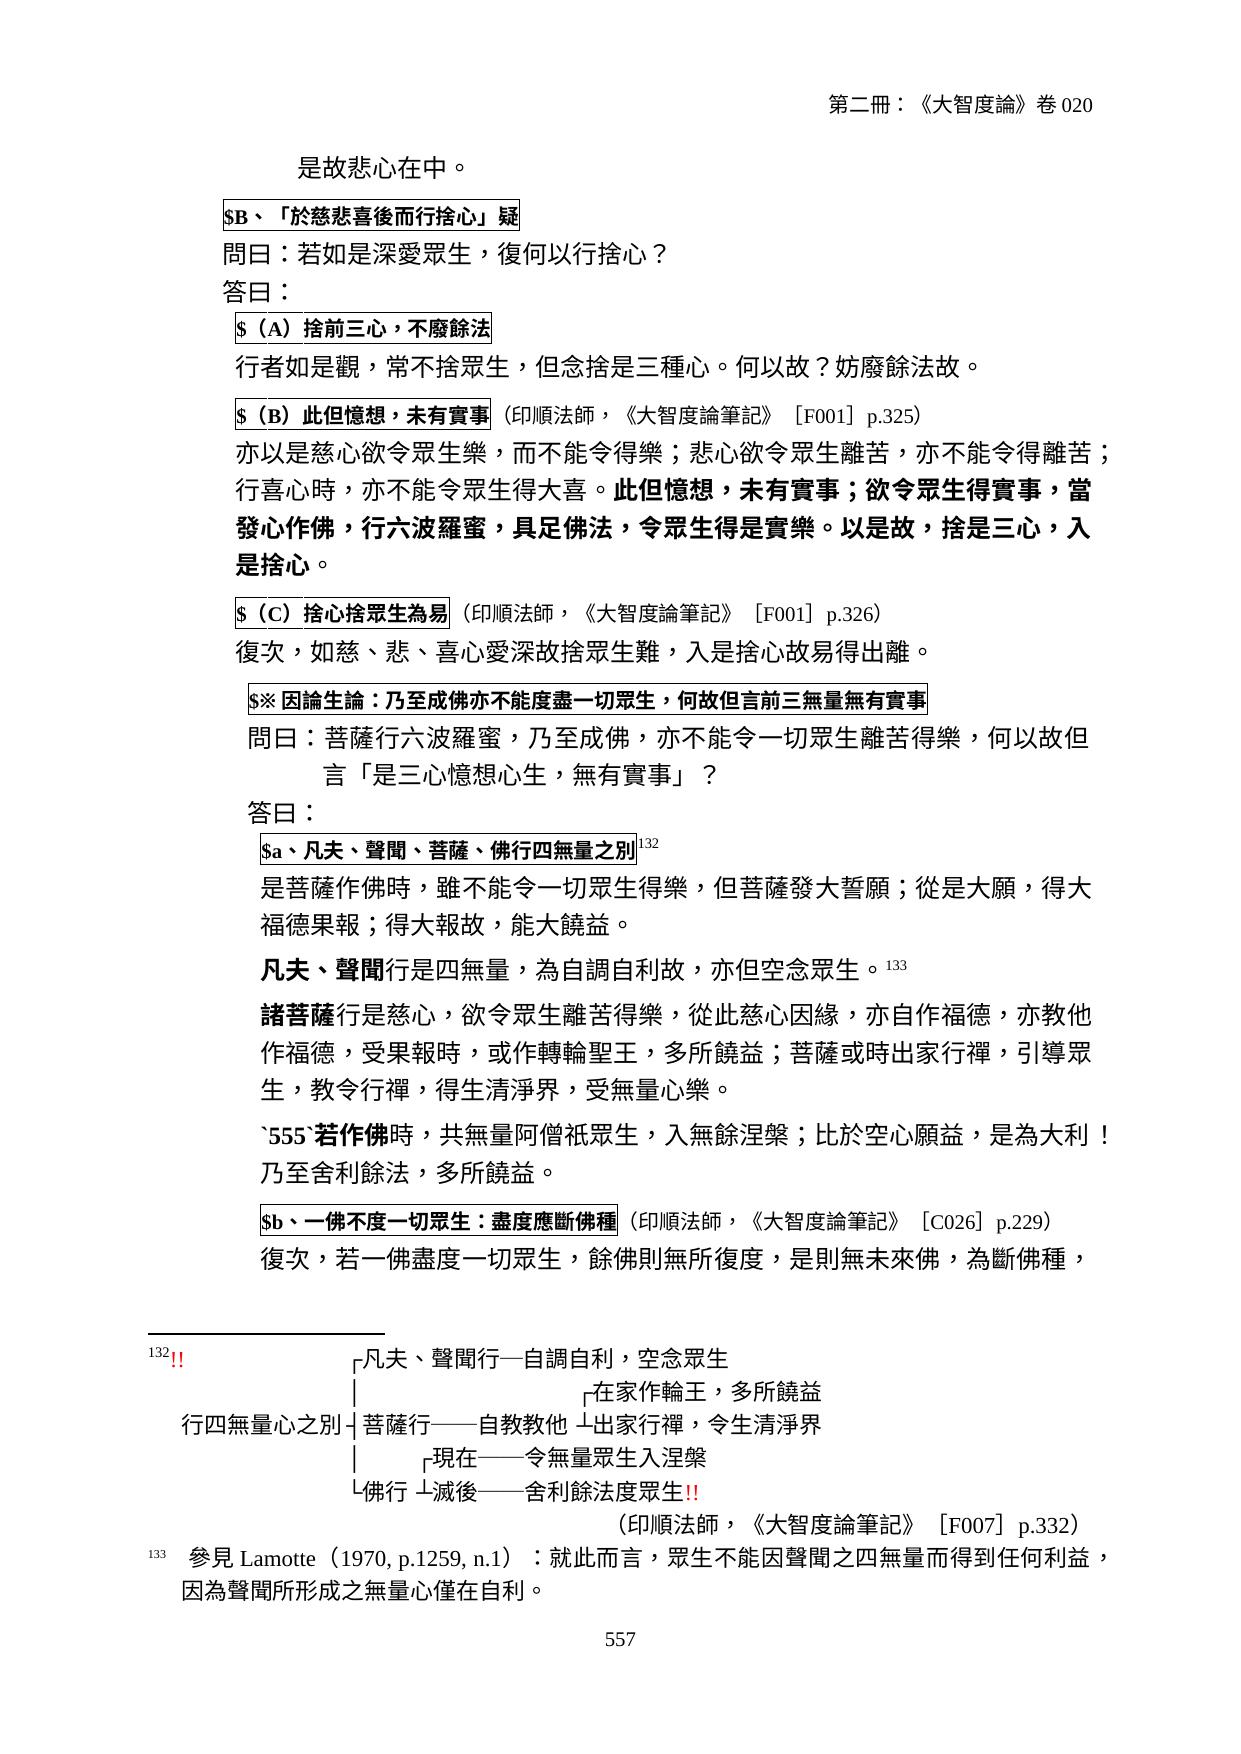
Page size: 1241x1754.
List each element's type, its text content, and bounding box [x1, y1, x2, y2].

text $（A）捨前三心，不廢餘法 [235, 309, 1092, 346]
text 諸菩薩行是慈心，欲令眾生離苦得樂，從此慈心因緣，亦自作福德，亦教他作福德，受果報時，或作轉輪聖王，多所饒益；菩薩或時出家行禪，引導眾生，教令行禪，得生清淨界，受無量心樂。 [260, 995, 1092, 1108]
text 凡夫、聲聞行是四無量，為自調自利故，亦但空念眾生。 [260, 950, 1092, 988]
text $b、一佛不度一切眾生：盡度應斷佛種（印順法師，《大智度論筆記》［C026］p.229） [260, 1201, 1092, 1239]
text 復次，如慈、悲、喜心愛深故捨眾生難，入是捨心故易得出離。 [235, 631, 1092, 669]
text 問曰：若如是深愛眾生，復何以行捨心？ [223, 234, 1092, 271]
text $（C）捨心捨眾生為易（印順法師，《大智度論筆記》［F001］p.326） [235, 594, 1092, 631]
text $（B）此但憶想，未有實事（印順法師，《大智度論筆記》［F001］p.325） [235, 395, 1092, 433]
text `555`若作佛時，共無量阿僧祇眾生，入無餘涅槃；比於空心願益，是為大利！乃至舍利餘法，多所饒益。 [260, 1115, 1092, 1190]
text 問曰：菩薩行六波羅蜜，乃至成佛，亦不能令一切眾生離苦得樂，何以故但言「是三心憶想心生，無有實事」？ [248, 718, 1092, 793]
text $※ 因論生論：乃至成佛亦不能度盡一切眾生，何故但言前三無量無有實事 [248, 680, 1092, 718]
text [260, 1239, 1092, 1276]
text $B、「於慈悲喜後而行捨心」疑 [223, 196, 1092, 234]
text 答曰： [248, 793, 1092, 830]
text 行者如是觀，常不捨眾生，但念捨是三種心。何以故？妨廢餘法故。 [235, 346, 1092, 384]
text $a、凡夫、聲聞、菩薩、佛行四無量之別 [260, 830, 1092, 868]
text 答曰： [223, 271, 1092, 309]
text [223, 148, 1092, 185]
text 是菩薩作佛時，雖不能令一切眾生得樂，但菩薩發大誓願；從是大願，得大福德果報；得大報故，能大饒益。 [260, 868, 1092, 943]
text 亦以是慈心欲令眾生樂，而不能令得樂；悲心欲令眾生離苦，亦不能令得離苦；行喜心時，亦不能令眾生得大喜。此但憶想，未有實事；欲令眾生得實事，當發心作佛，行六波羅蜜，具足佛法，令眾生得是實樂。以是故，捨是三心，入是捨心。 [235, 433, 1092, 583]
